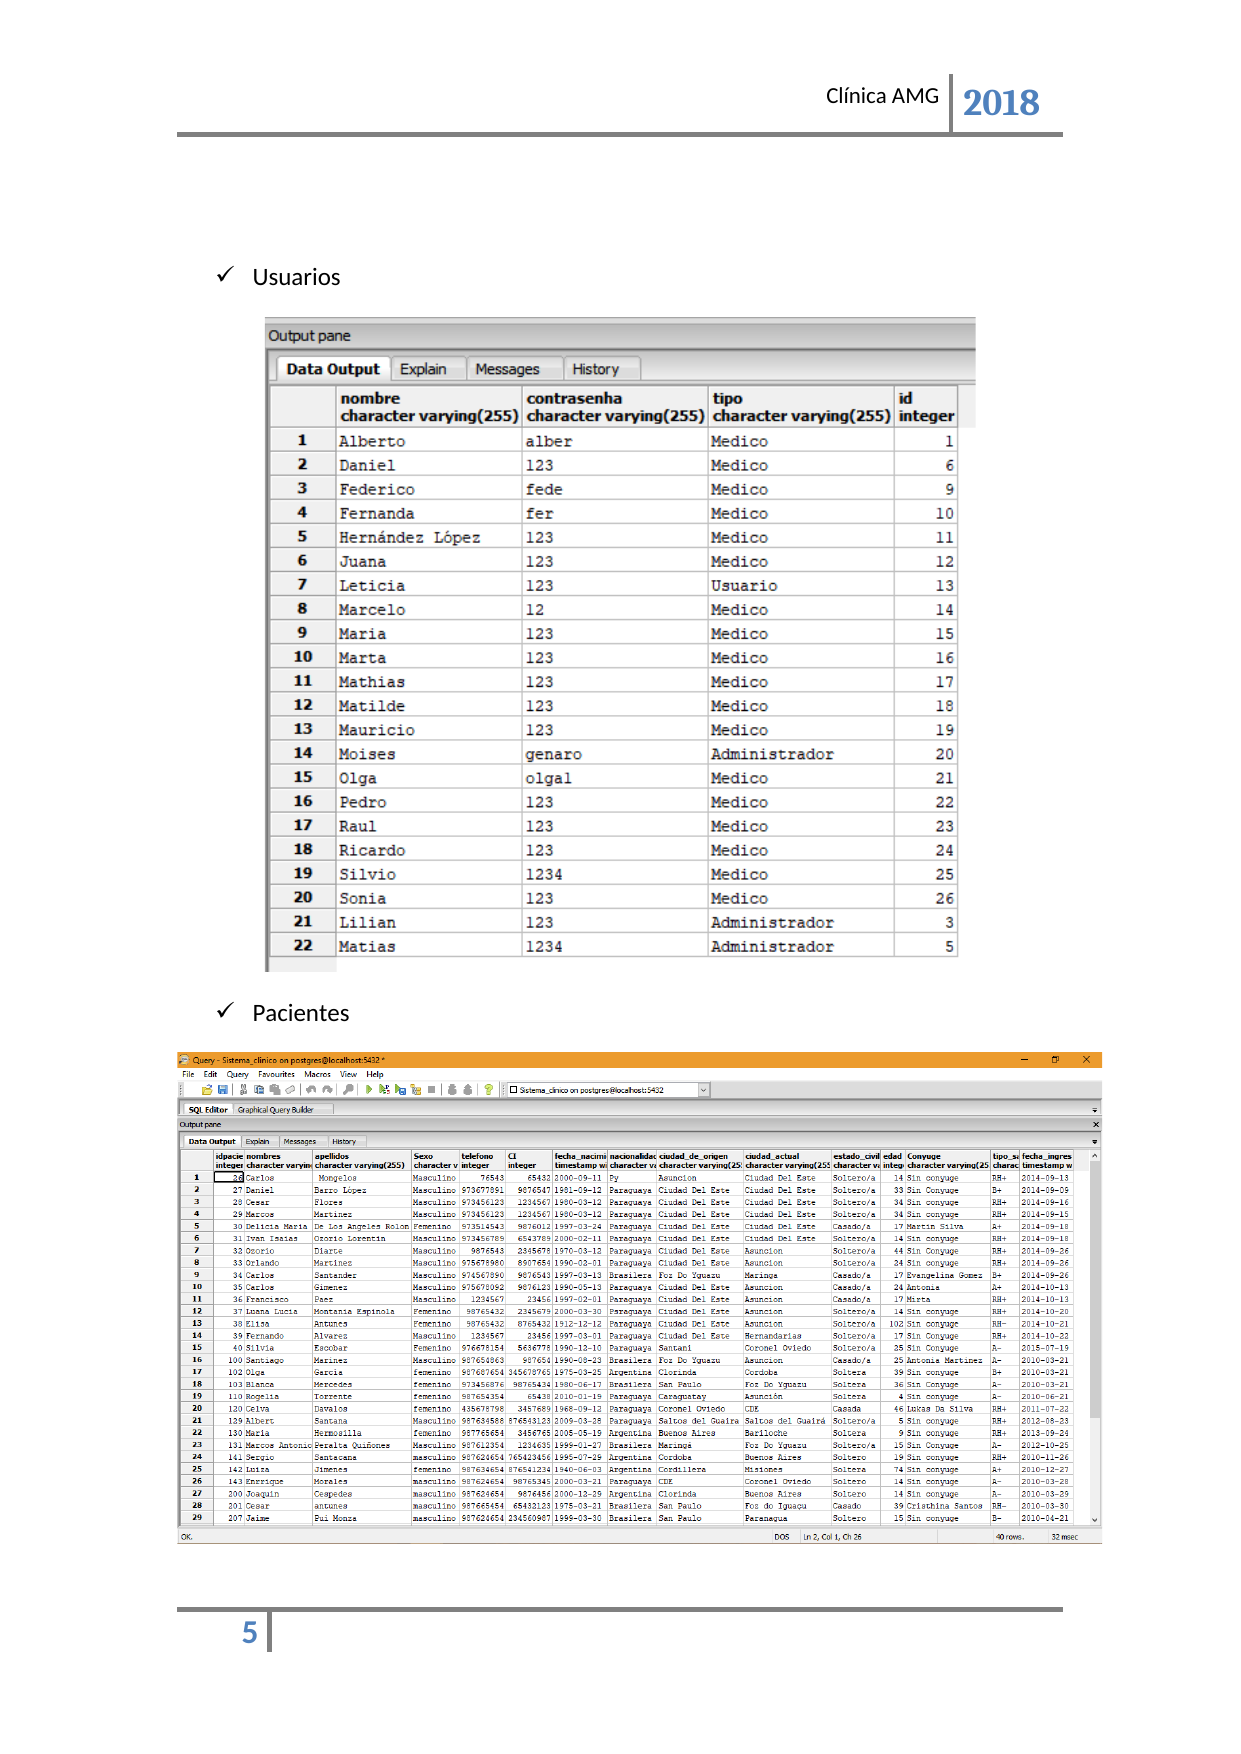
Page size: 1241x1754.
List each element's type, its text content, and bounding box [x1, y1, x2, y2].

picture [264, 317, 976, 972]
list Usuarios [215, 261, 1063, 292]
list Pacientes [215, 997, 1063, 1027]
picture [177, 1052, 1103, 1544]
